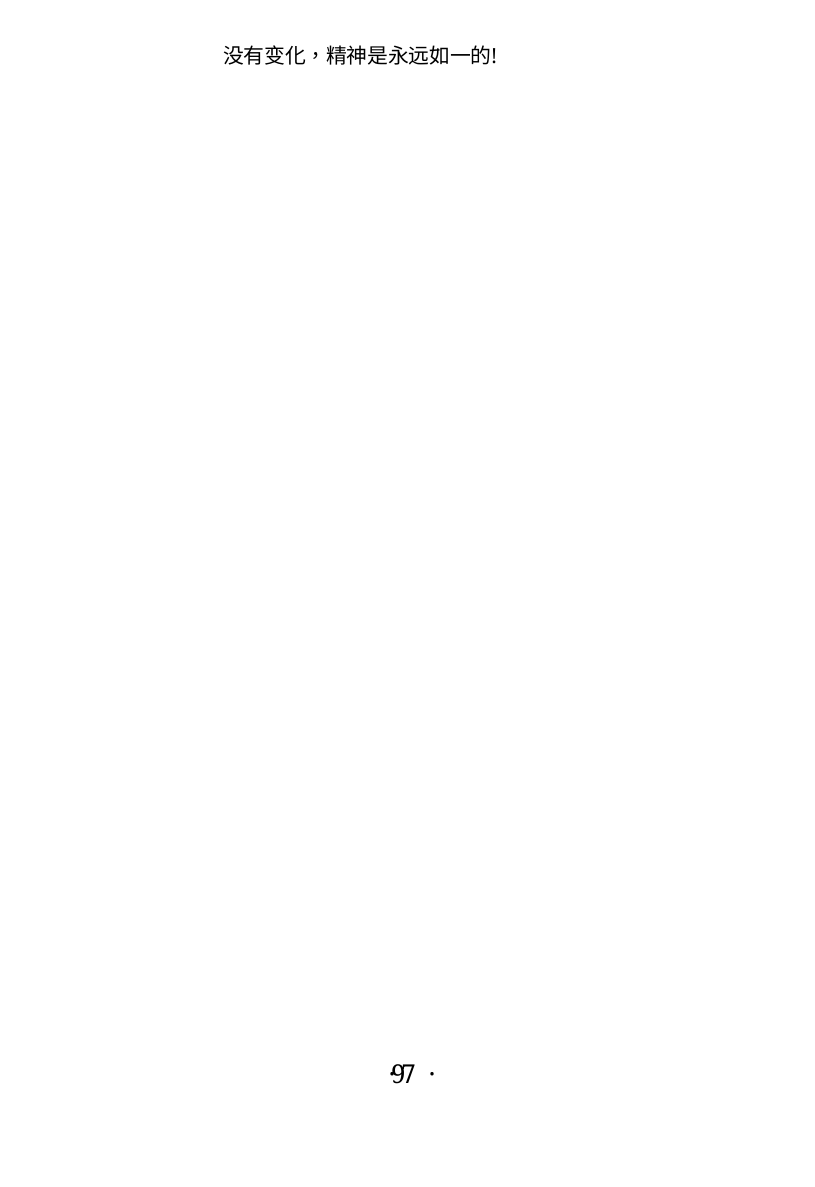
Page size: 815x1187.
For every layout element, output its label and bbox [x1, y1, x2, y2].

text [138, 42, 703, 70]
